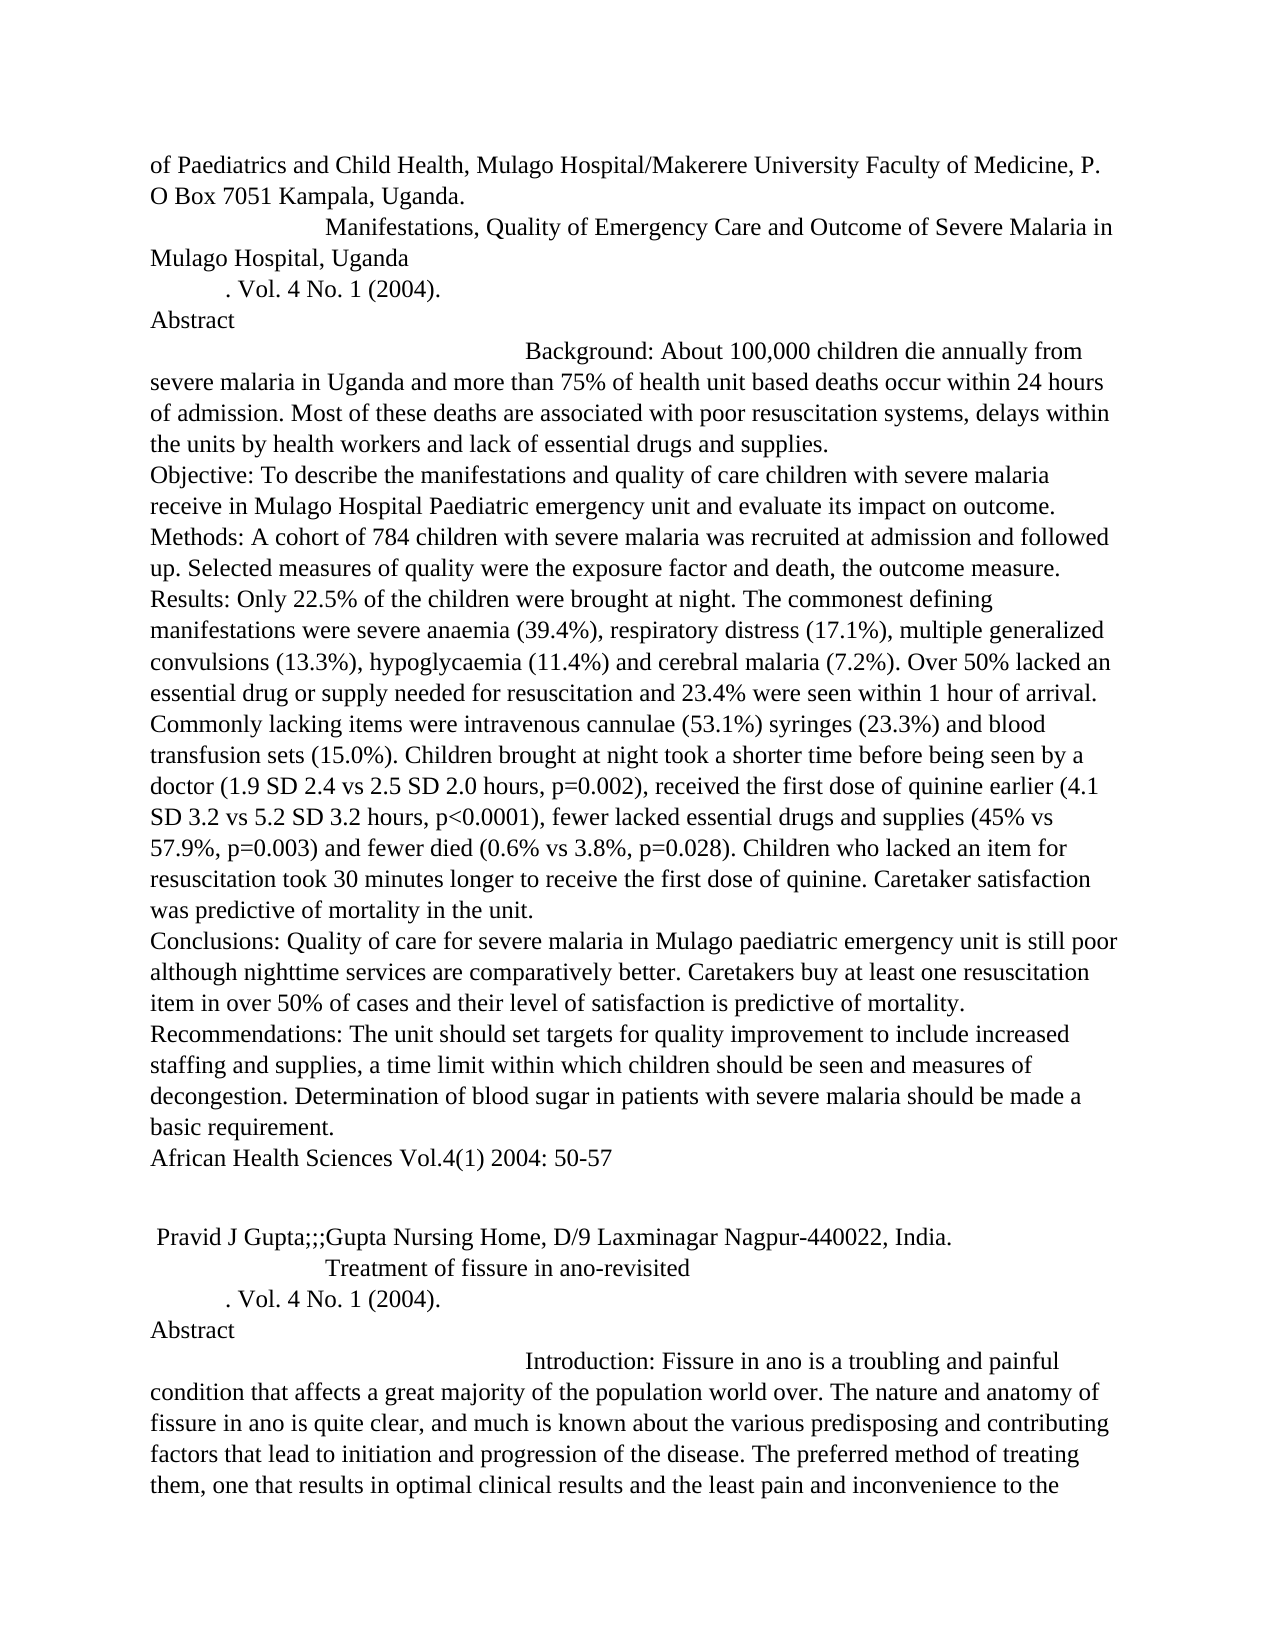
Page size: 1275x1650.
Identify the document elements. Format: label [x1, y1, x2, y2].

text [150, 1222, 1125, 1499]
text [150, 150, 1125, 1203]
